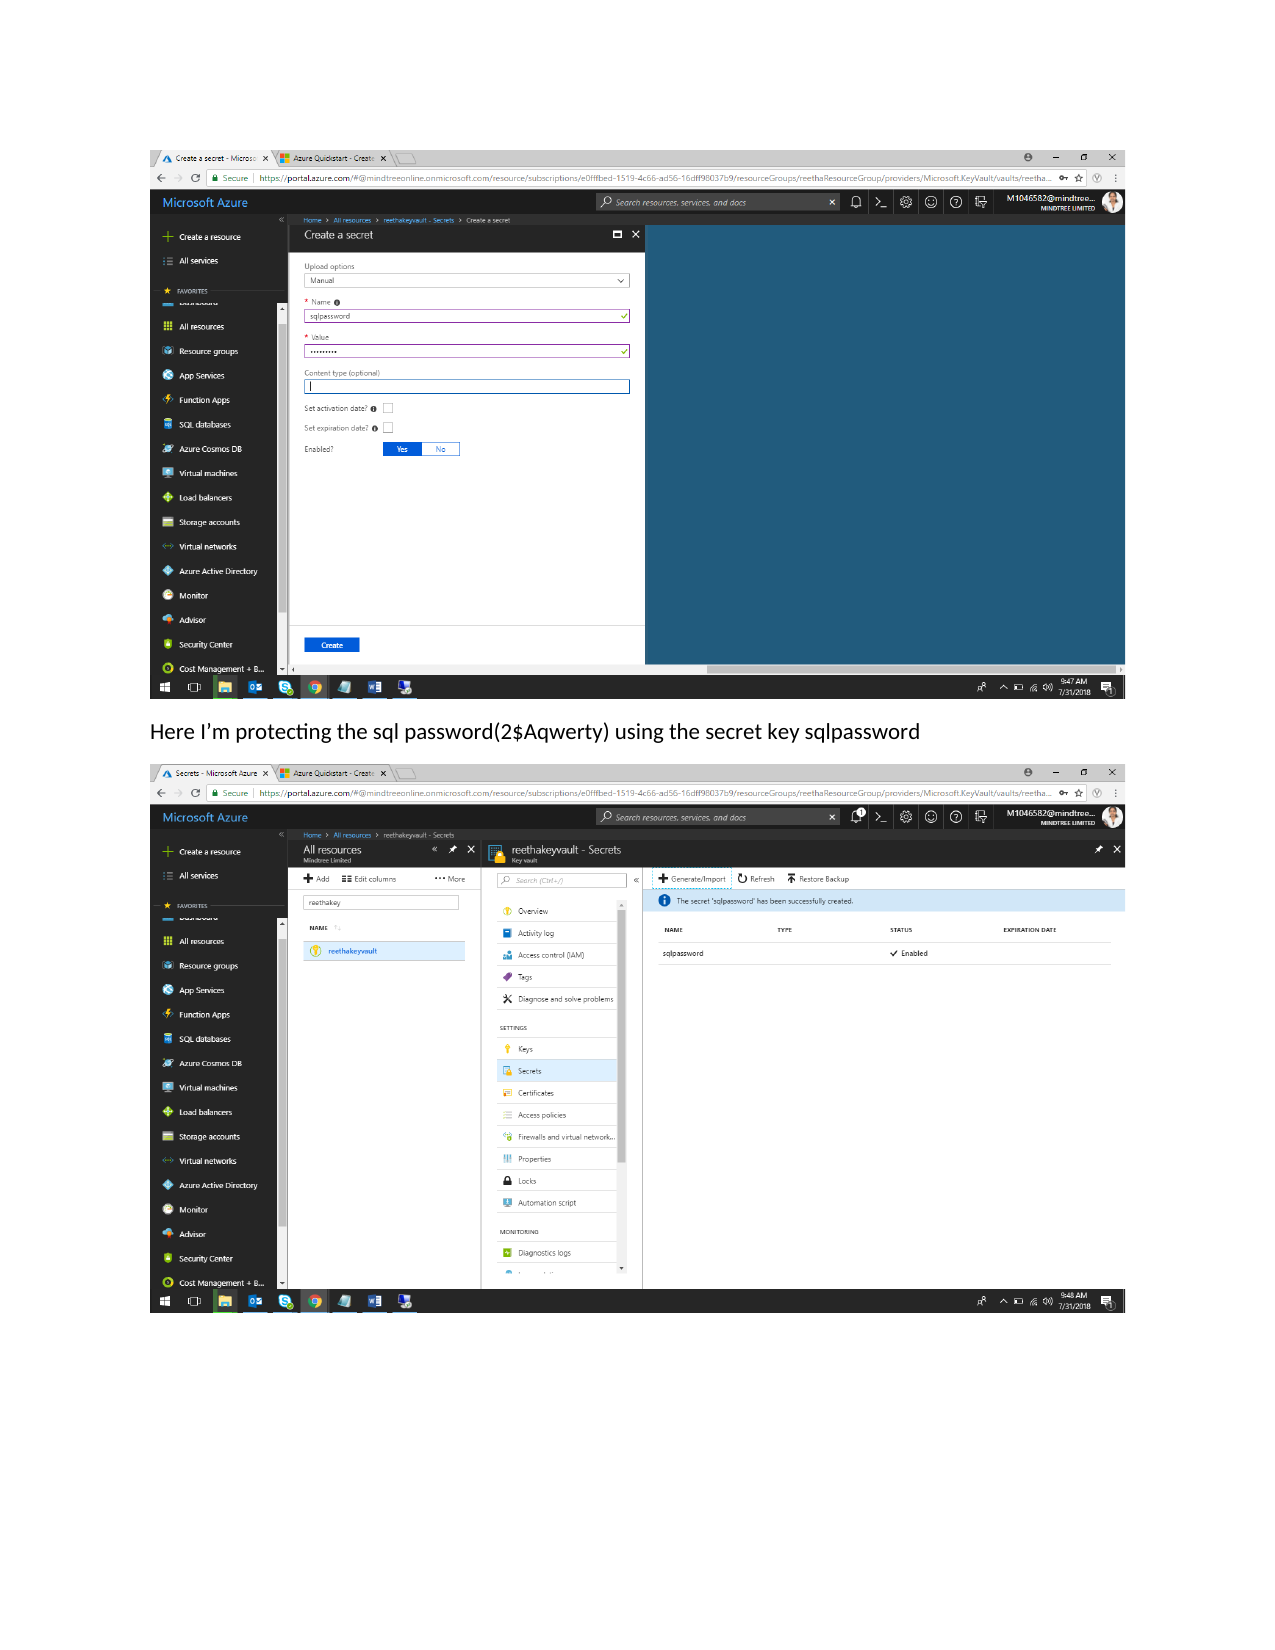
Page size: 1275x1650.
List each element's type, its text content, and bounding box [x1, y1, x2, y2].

text Here I’m protecting the sql password(2$Aqwerty) using the secret key sqlpassword [150, 717, 1125, 745]
picture [150, 764, 1125, 1313]
picture [150, 150, 1125, 699]
